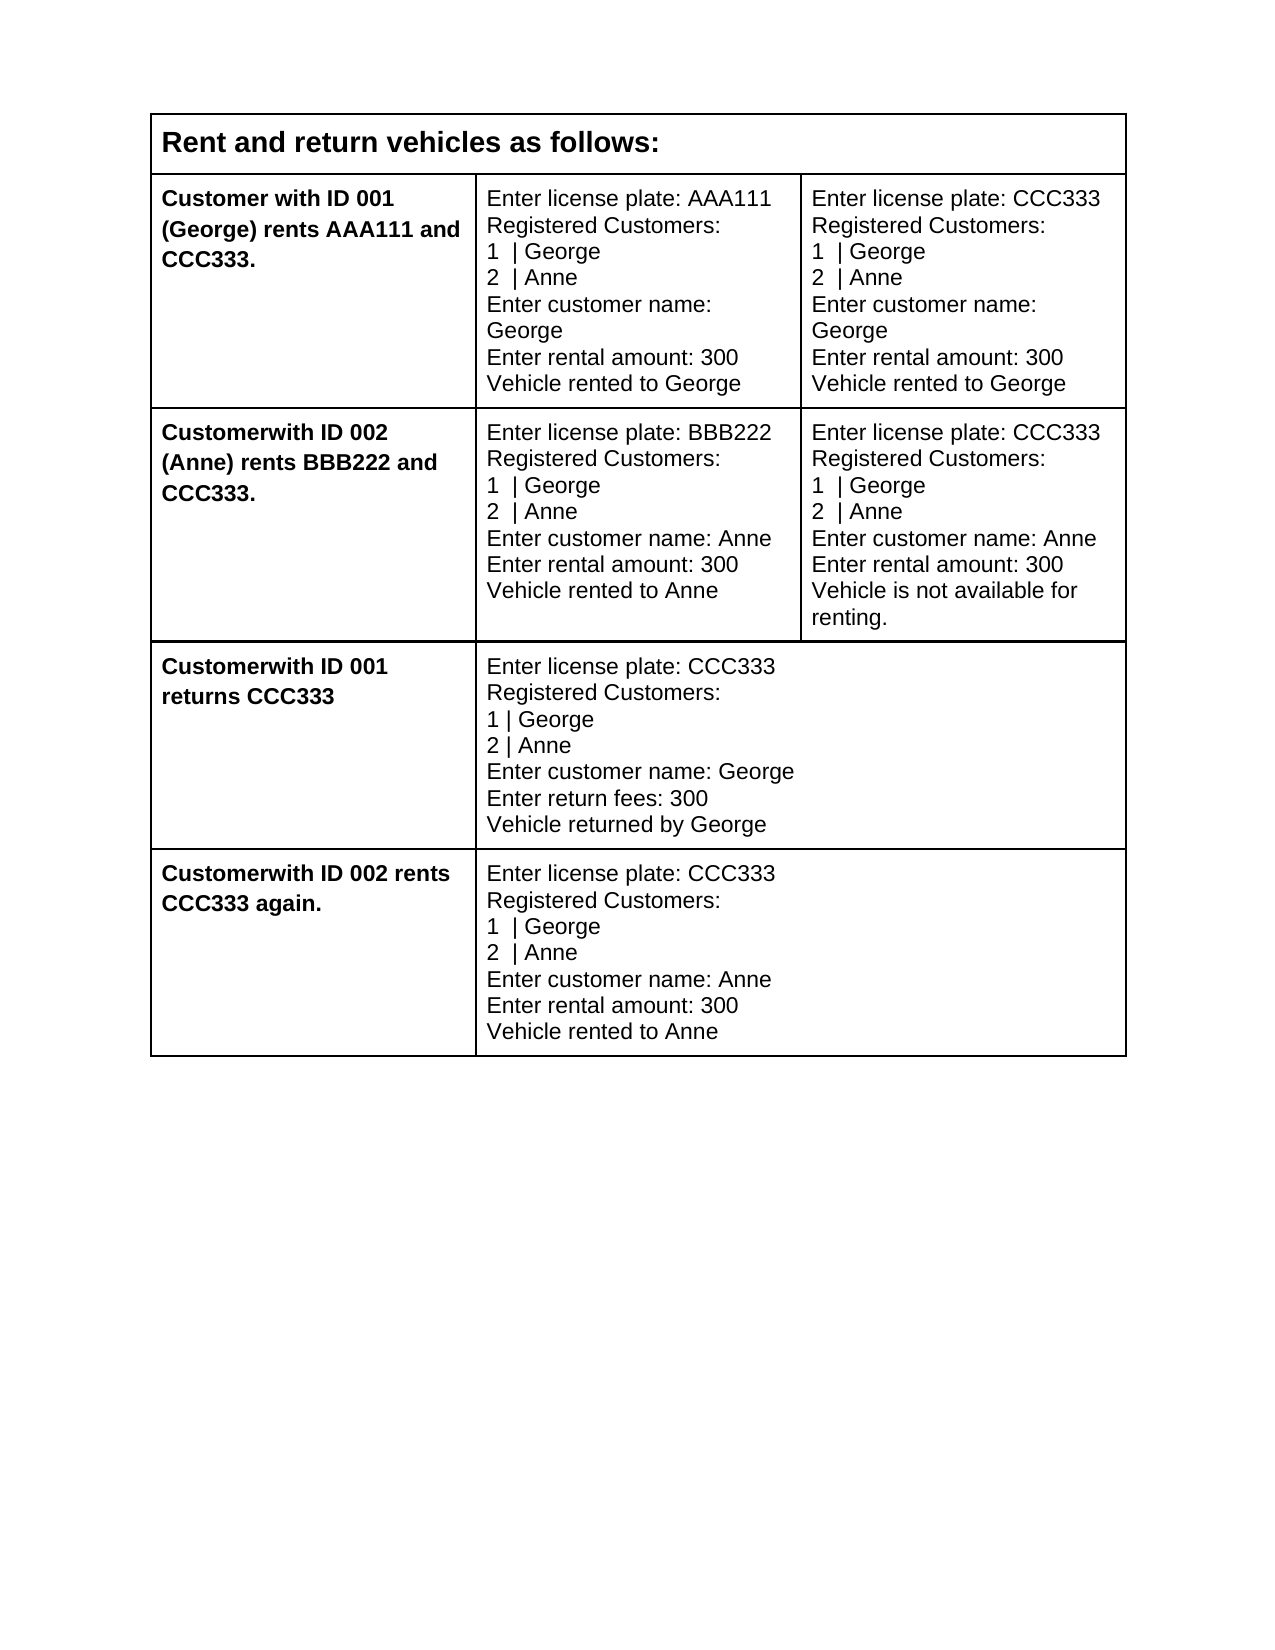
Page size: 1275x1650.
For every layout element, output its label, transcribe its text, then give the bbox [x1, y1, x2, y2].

table_cell Customer with ID 001 (George) rents AAA111 and CCC333. [152, 175, 475, 407]
table_cell Customerwith ID 001 returns CCC333 [152, 643, 475, 848]
table_cell Customerwith ID 002 rents CCC333 again. [152, 850, 475, 1055]
table_cell Enter license plate: CCC333 Registered Customers: 1 | George 2 | Anne Enter customer name: Anne Enter rental amount: 300 Vehicle is not available for renting. [802, 409, 1125, 640]
table_header Rent and return vehicles as follows: [152, 115, 1125, 173]
table_cell Enter license plate: BBB222 Registered Customers: 1 | George 2 | Anne Enter customer name: Anne Enter rental amount: 300 Vehicle rented to Anne [477, 409, 800, 640]
table_cell Enter license plate: CCC333 Registered Customers: 1 | George 2 | Anne Enter customer name: George Enter rental amount: 300 Vehicle rented to George [802, 175, 1125, 407]
table_cell Customerwith ID 002 (Anne) rents BBB222 and CCC333. [152, 409, 475, 640]
table_cell Enter license plate: CCC333 Registered Customers: 1 | George 2 | Anne Enter customer name: Anne Enter rental amount: 300 Vehicle rented to Anne [477, 850, 1125, 1055]
table_cell Enter license plate: AAA111 Registered Customers: 1 | George 2 | Anne Enter customer name: George Enter rental amount: 300 Vehicle rented to George [477, 175, 800, 407]
table_cell Enter license plate: CCC333 Registered Customers: 1 | George 2 | Anne Enter customer name: George Enter return fees: 300 Vehicle returned by George [477, 643, 1125, 848]
